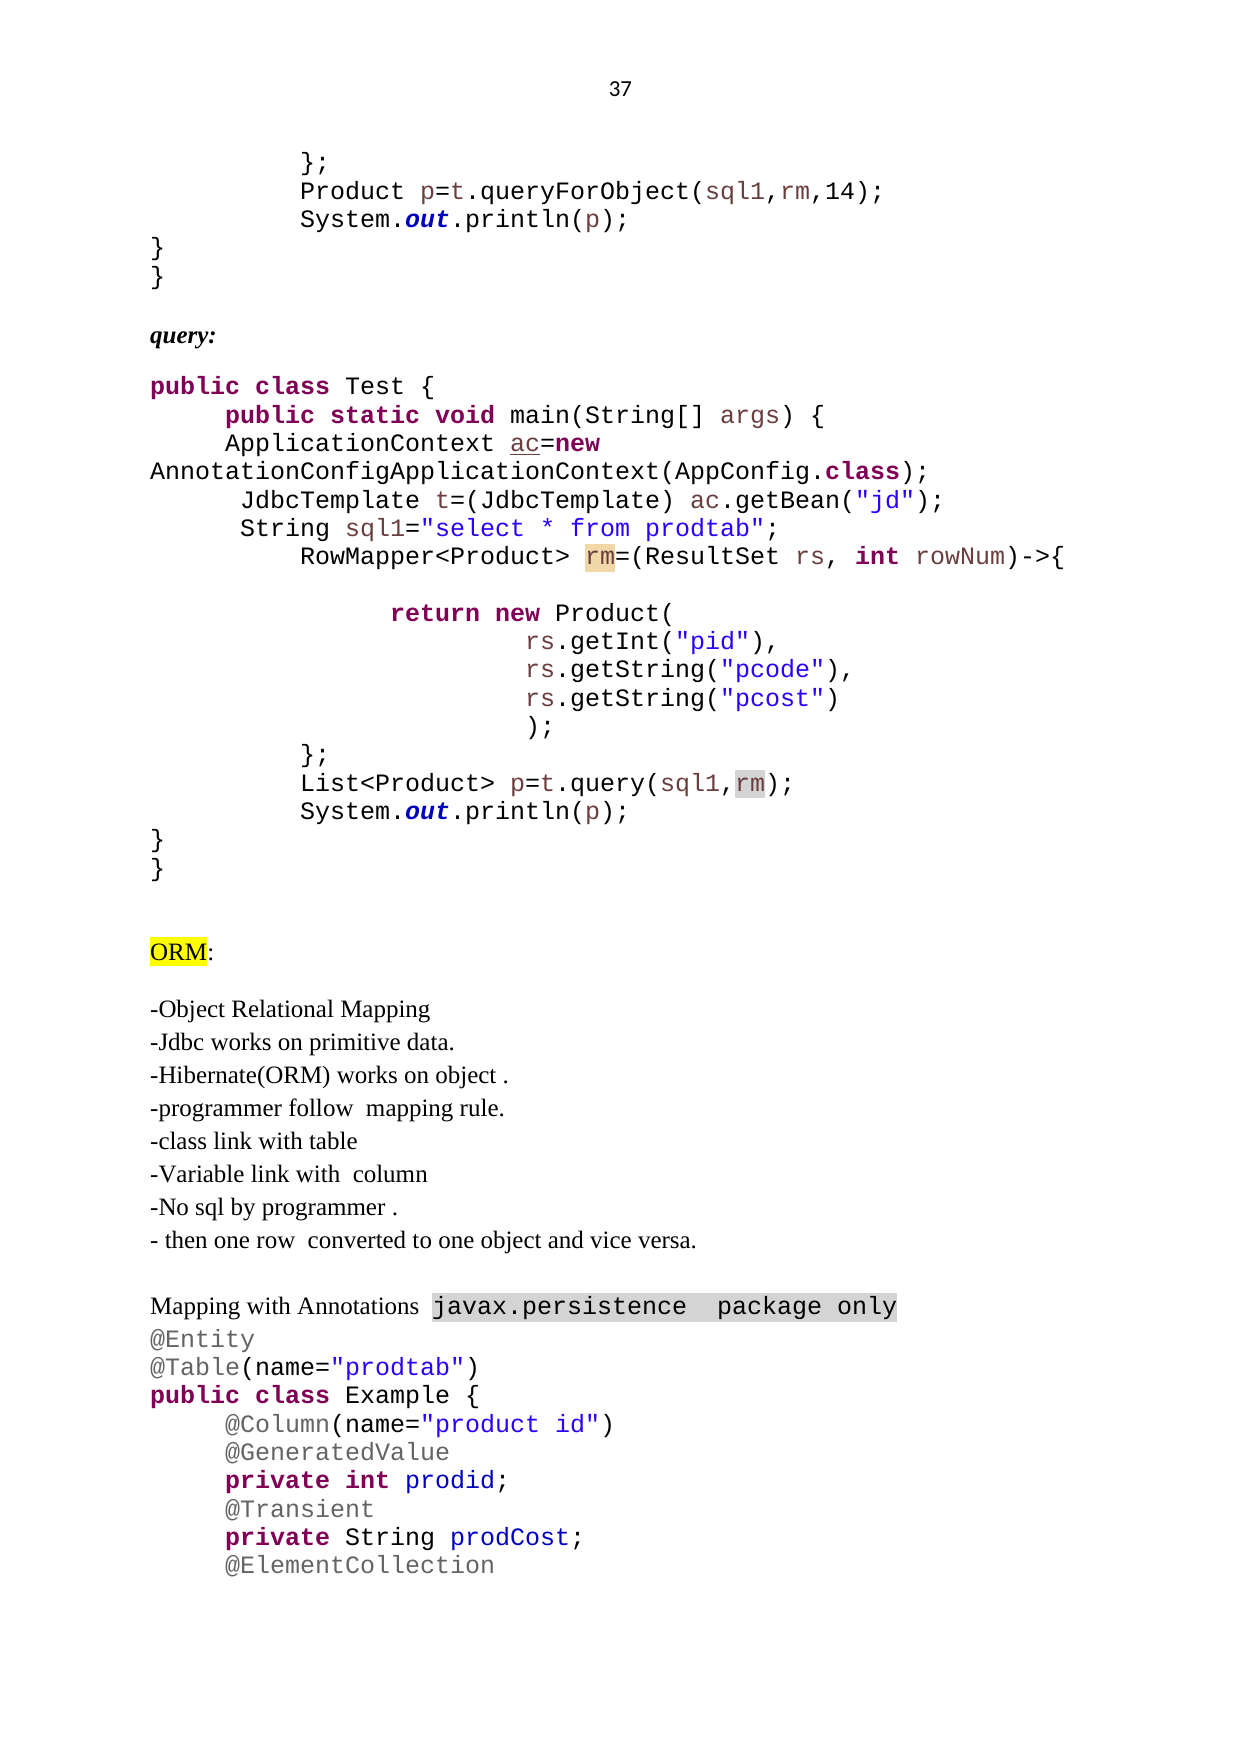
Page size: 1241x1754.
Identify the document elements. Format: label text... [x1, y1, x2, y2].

text }; [150, 742, 1090, 770]
text } [150, 827, 1090, 855]
text List<Product> p=t.query(sql1,rm); [765, 770, 1090, 798]
text -Object Relational Mapping [150, 994, 1090, 1023]
text @GeneratedValue [150, 1439, 1090, 1468]
text @Transient [150, 1496, 1090, 1524]
text public class Test { [150, 374, 1090, 402]
text JdbcTemplate t=(JdbcTemplate) ac.getBean("jd"); [150, 487, 1090, 516]
text public static void main(String[] args) { [150, 402, 1090, 431]
text } [150, 235, 1090, 263]
text -programmer follow mapping rule. [150, 1093, 1090, 1122]
text ORM: [207, 937, 1090, 966]
text }; [150, 150, 1090, 178]
text -class link with table [150, 1126, 1090, 1155]
text Mapping with Annotations javax.persistence package only [150, 1291, 1090, 1322]
text rs.getInt("pid"), [150, 628, 1090, 657]
text @Entity [150, 1326, 1090, 1354]
text } [150, 263, 1090, 292]
text String sql1="select * from prodtab"; [150, 516, 1090, 544]
text rs.getString("pcode"), [150, 657, 1090, 685]
text -Hibernate(ORM) works on object . [150, 1060, 1090, 1089]
text private String prodCost; [150, 1524, 1090, 1553]
text query: [150, 320, 1090, 349]
text rs.getString("pcost") [150, 685, 1090, 713]
text ); [150, 713, 1090, 742]
text @Table(name="prodtab") [150, 1354, 1090, 1383]
text - then one row converted to one object and vice versa. [150, 1226, 1090, 1254]
text } [150, 855, 1090, 883]
text System.out.println(p); [150, 798, 1090, 827]
text List<Product> p=t.query(sql1,rm); [150, 770, 735, 798]
text @Column(name="product id") [150, 1411, 1090, 1439]
text -Jdbc works on primitive data. [150, 1027, 1090, 1056]
text @ElementCollection [150, 1553, 1090, 1581]
text ApplicationContext ac=new AnnotationConfigApplicationContext(AppConfig.class); [150, 431, 1090, 487]
text return new Product( [150, 600, 1090, 628]
text RowMapper<Product> rm=(ResultSet rs, int rowNum)->{ [150, 544, 585, 572]
text Product p=t.queryForObject(sql1,rm,14); [150, 178, 1090, 207]
text RowMapper<Product> rm=(ResultSet rs, int rowNum)->{ [615, 544, 1090, 572]
text -No sql by programmer . [150, 1192, 1090, 1221]
text private int prodid; [150, 1468, 1090, 1496]
text -Variable link with column [150, 1159, 1090, 1188]
text System.out.println(p); [150, 207, 1090, 235]
text public class Example { [150, 1383, 1090, 1411]
